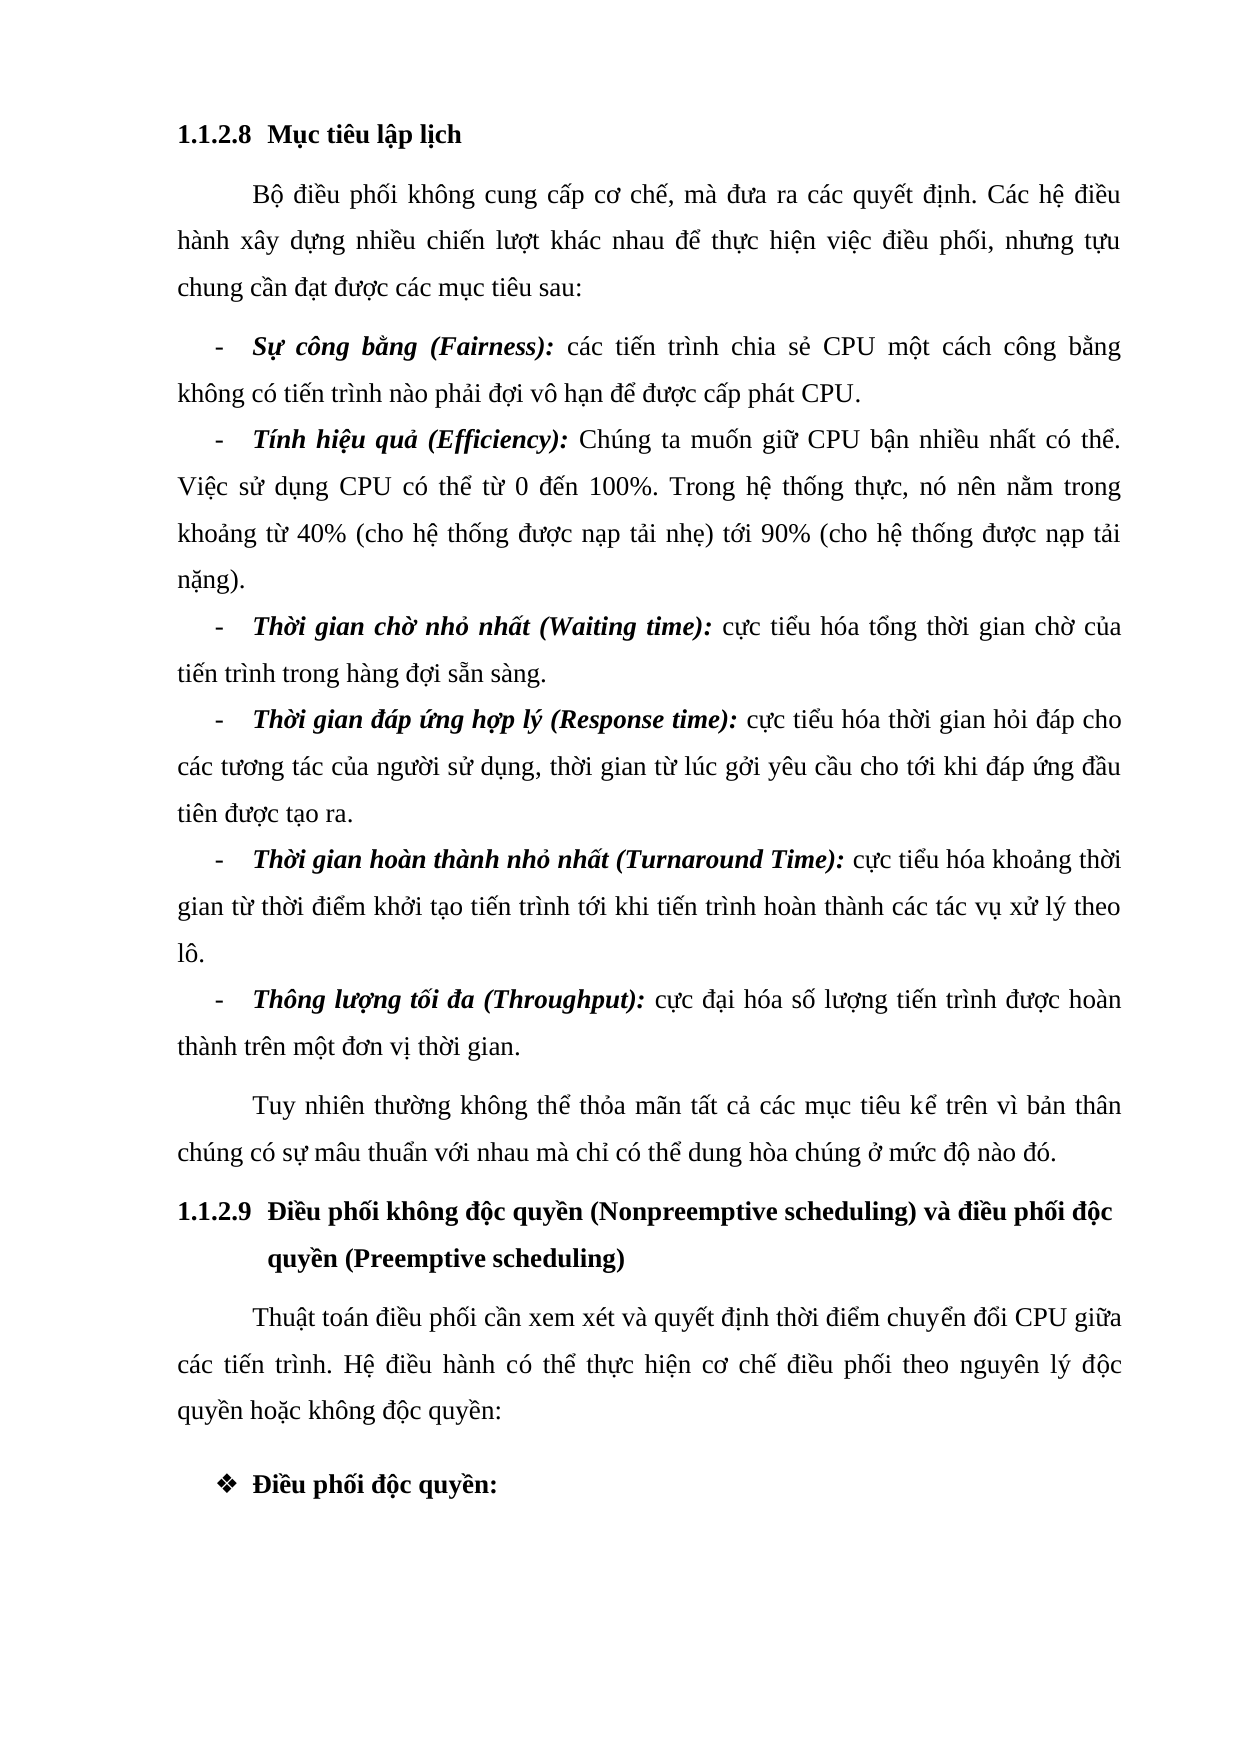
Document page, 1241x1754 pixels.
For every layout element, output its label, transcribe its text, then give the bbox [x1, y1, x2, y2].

subtitle Điều phối không độc quyền (Nonpreemptive scheduling) và điều phối độc quyền (Preemptive scheduling) [177, 1195, 1122, 1273]
list Thời gian hoàn thành nhỏ nhất (Turnaround Time): cực tiểu hóa khoảng thời gian từ thời điểm khởi tạo tiến trình tới khi tiến trình hoàn thành các tác vụ xử lý theo lô. [177, 843, 1122, 968]
text Thuật toán điều phối cần xem xét và quyết định thời điểm chuyển đổi CPU giữa các tiến trình. Hệ điều hành có thể thực hiện cơ chế điều phối theo nguyên lý độc quyền hoặc không độc quyền: [177, 1301, 1122, 1426]
list Thông lượng tối đa (Throughput): cực đại hóa số lượng tiến trình được hoàn thành trên một đơn vị thời gian. [177, 983, 1122, 1061]
subtitle Mục tiêu lập lịch [177, 118, 1122, 150]
list Điều phối độc quyền: [177, 1453, 1122, 1509]
list Sự công bằng (Fairness): các tiến trình chia sẻ CPU một cách công bằng không có tiến trình nào phải đợi vô hạn để được cấp phát CPU. [177, 330, 1122, 408]
text Tuy nhiên thường không thể thỏa mãn tất cả các mục tiêu kể trên vì bản thân chúng có sự mâu thuẩn với nhau mà chỉ có thể dung hòa chúng ở mức độ nào đó. [177, 1089, 1122, 1167]
text Bộ điều phối không cung cấp cơ chế, mà đưa ra các quyết định. Các hệ điều hành xây dựng nhiều chiến lượt khác nhau để thực hiện việc điều phối, nhưng tựu chung cần đạt được các mục tiêu sau: [177, 178, 1122, 302]
list Thời gian đáp ứng hợp lý (Response time): cực tiểu hóa thời gian hỏi đáp cho các tương tác của người sử dụng, thời gian từ lúc gởi yêu cầu cho tới khi đáp ứng đầu tiên được tạo ra. [177, 703, 1122, 828]
list Tính hiệu quả (Efficiency): Chúng ta muốn giữ CPU bận nhiều nhất có thể. Việc sử dụng CPU có thể từ 0 đến 100%. Trong hệ thống thực, nó nên nằm trong khoảng từ 40% (cho hệ thống được nạp tải nhẹ) tới 90% (cho hệ thống được nạp tải nặng). [177, 423, 1122, 595]
list Thời gian chờ nhỏ nhất (Waiting time): cực tiểu hóa tổng thời gian chờ của tiến trình trong hàng đợi sẵn sàng. [177, 610, 1122, 688]
